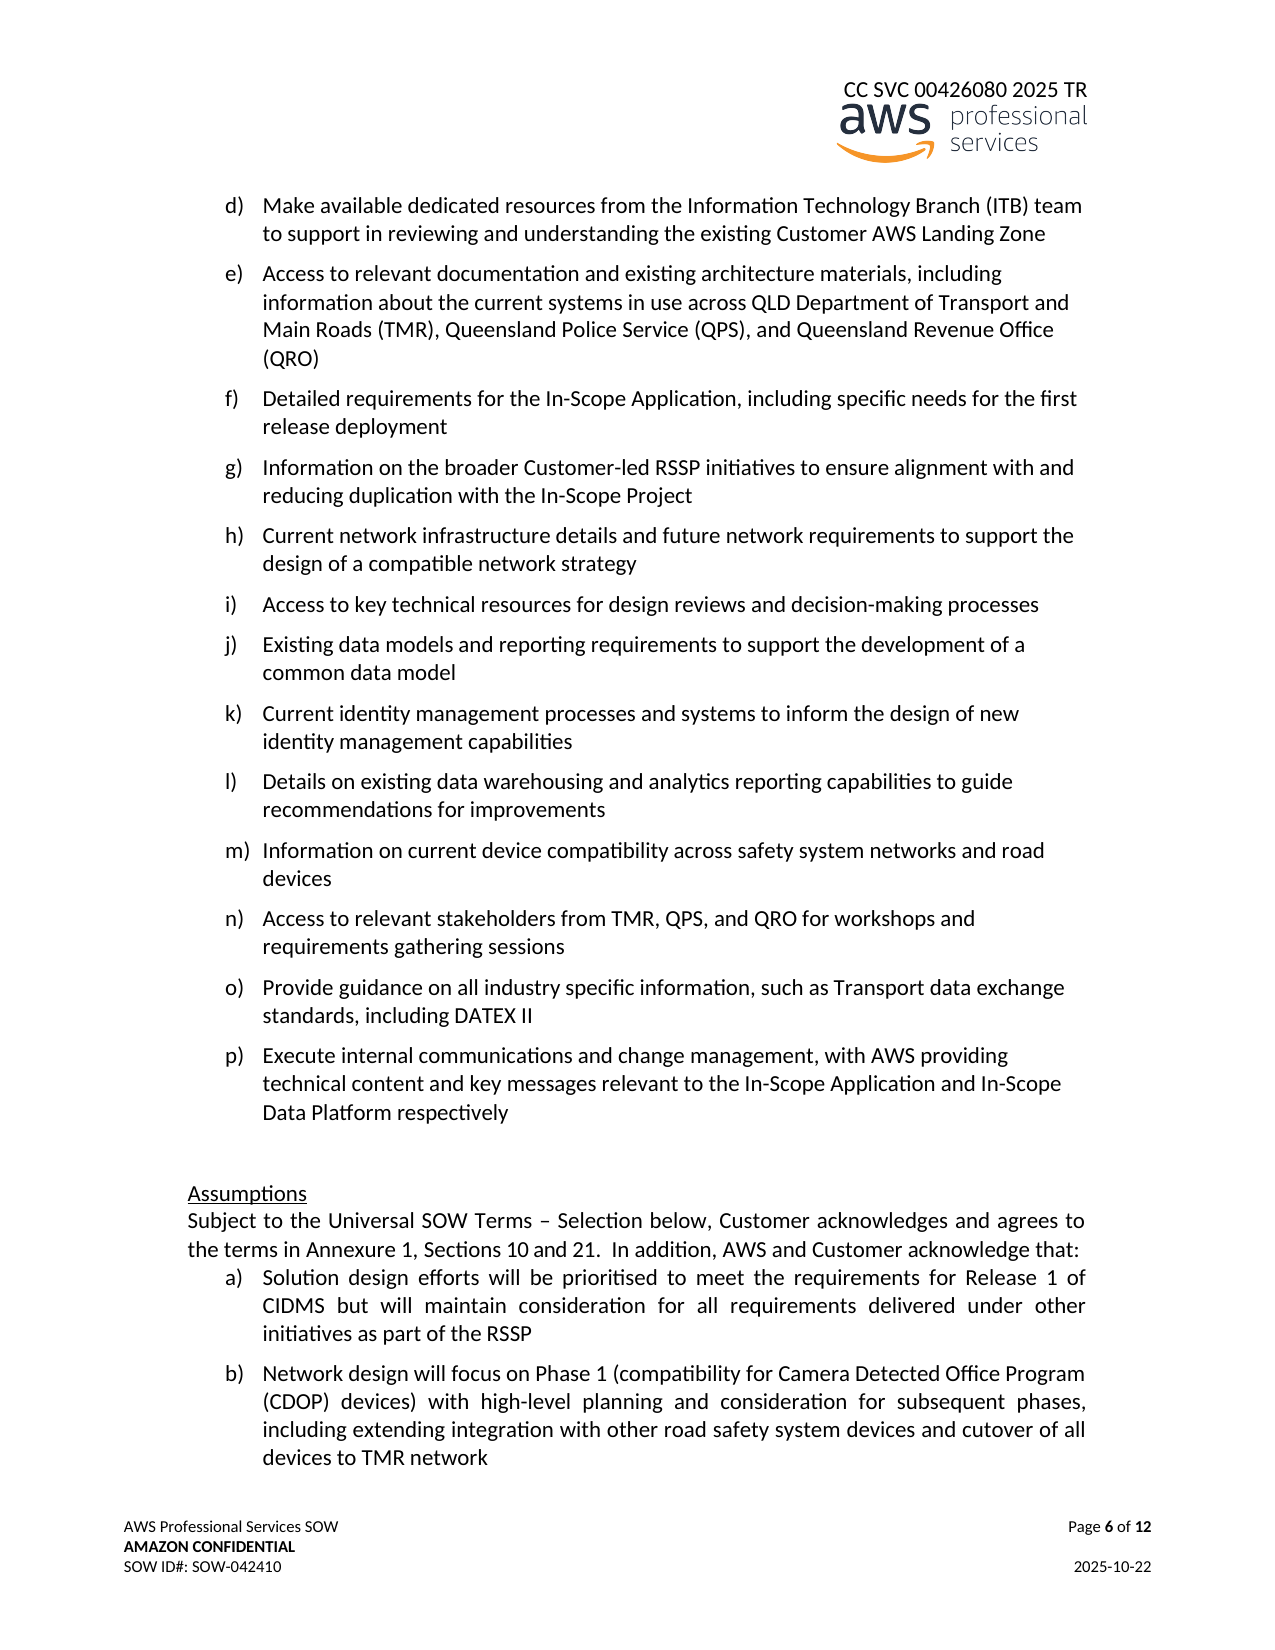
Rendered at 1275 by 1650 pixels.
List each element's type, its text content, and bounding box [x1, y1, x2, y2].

list Details on existing data warehousing and analytics reporting capabilities to guide recommendations for improvements [225, 767, 1087, 823]
list Detailed requirements for the In-Scope Application, including specific needs for the first release deployment [225, 384, 1087, 440]
list Current identity management processes and systems to inform the design of new identity management capabilities [225, 699, 1087, 755]
list Make available dedicated resources from the Information Technology Branch (ITB) team to support in reviewing and understanding the existing Customer AWS Landing Zone [225, 191, 1087, 247]
list Solution design efforts will be prioritised to meet the requirements for Release 1 of CIDMS but will maintain consideration for all requirements delivered under other initiatives as part of the RSSP [225, 1263, 1087, 1347]
list Network design will focus on Phase 1 (compatibility for Camera Detected Office Program (CDOP) devices) with high-level planning and consideration for subsequent phases, including extending integration with other road safety system devices and cutover of all devices to TMR network [225, 1359, 1087, 1471]
list Current network infrastructure details and future network requirements to support the design of a compatible network strategy [225, 521, 1087, 577]
list Access to key technical resources for design reviews and decision-making processes [225, 590, 1087, 618]
list Existing data models and reporting requirements to support the development of a common data model [225, 630, 1087, 686]
picture [836, 103, 1088, 163]
list Information on the broader Customer-led RSSP initiatives to ensure alignment with and reducing duplication with the In-Scope Project [225, 453, 1087, 509]
text Assumptions [187, 1179, 1087, 1207]
list Provide guidance on all industry specific information, such as Transport data exchange standards, including DATEX II [225, 973, 1087, 1029]
list Access to relevant documentation and existing architecture materials, including information about the current systems in use across QLD Department of Transport and Main Roads (TMR), Queensland Police Service (QPS), and Queensland Revenue Office (QRO) [225, 259, 1087, 372]
list Information on current device compatibility across safety system networks and road devices [225, 836, 1087, 892]
list Access to relevant stakeholders from TMR, QPS, and QRO for workshops and requirements gathering sessions [225, 904, 1087, 961]
list Execute internal communications and change management, with AWS providing technical content and key messages relevant to the In-Scope Application and In-Scope Data Platform respectively [225, 1042, 1087, 1126]
text Subject to the Universal SOW Terms – Selection below, Customer acknowledges and agrees to the terms in Annexure 1, Sections 10 and 21. In addition, AWS and Customer acknowledge that: [187, 1207, 1087, 1263]
